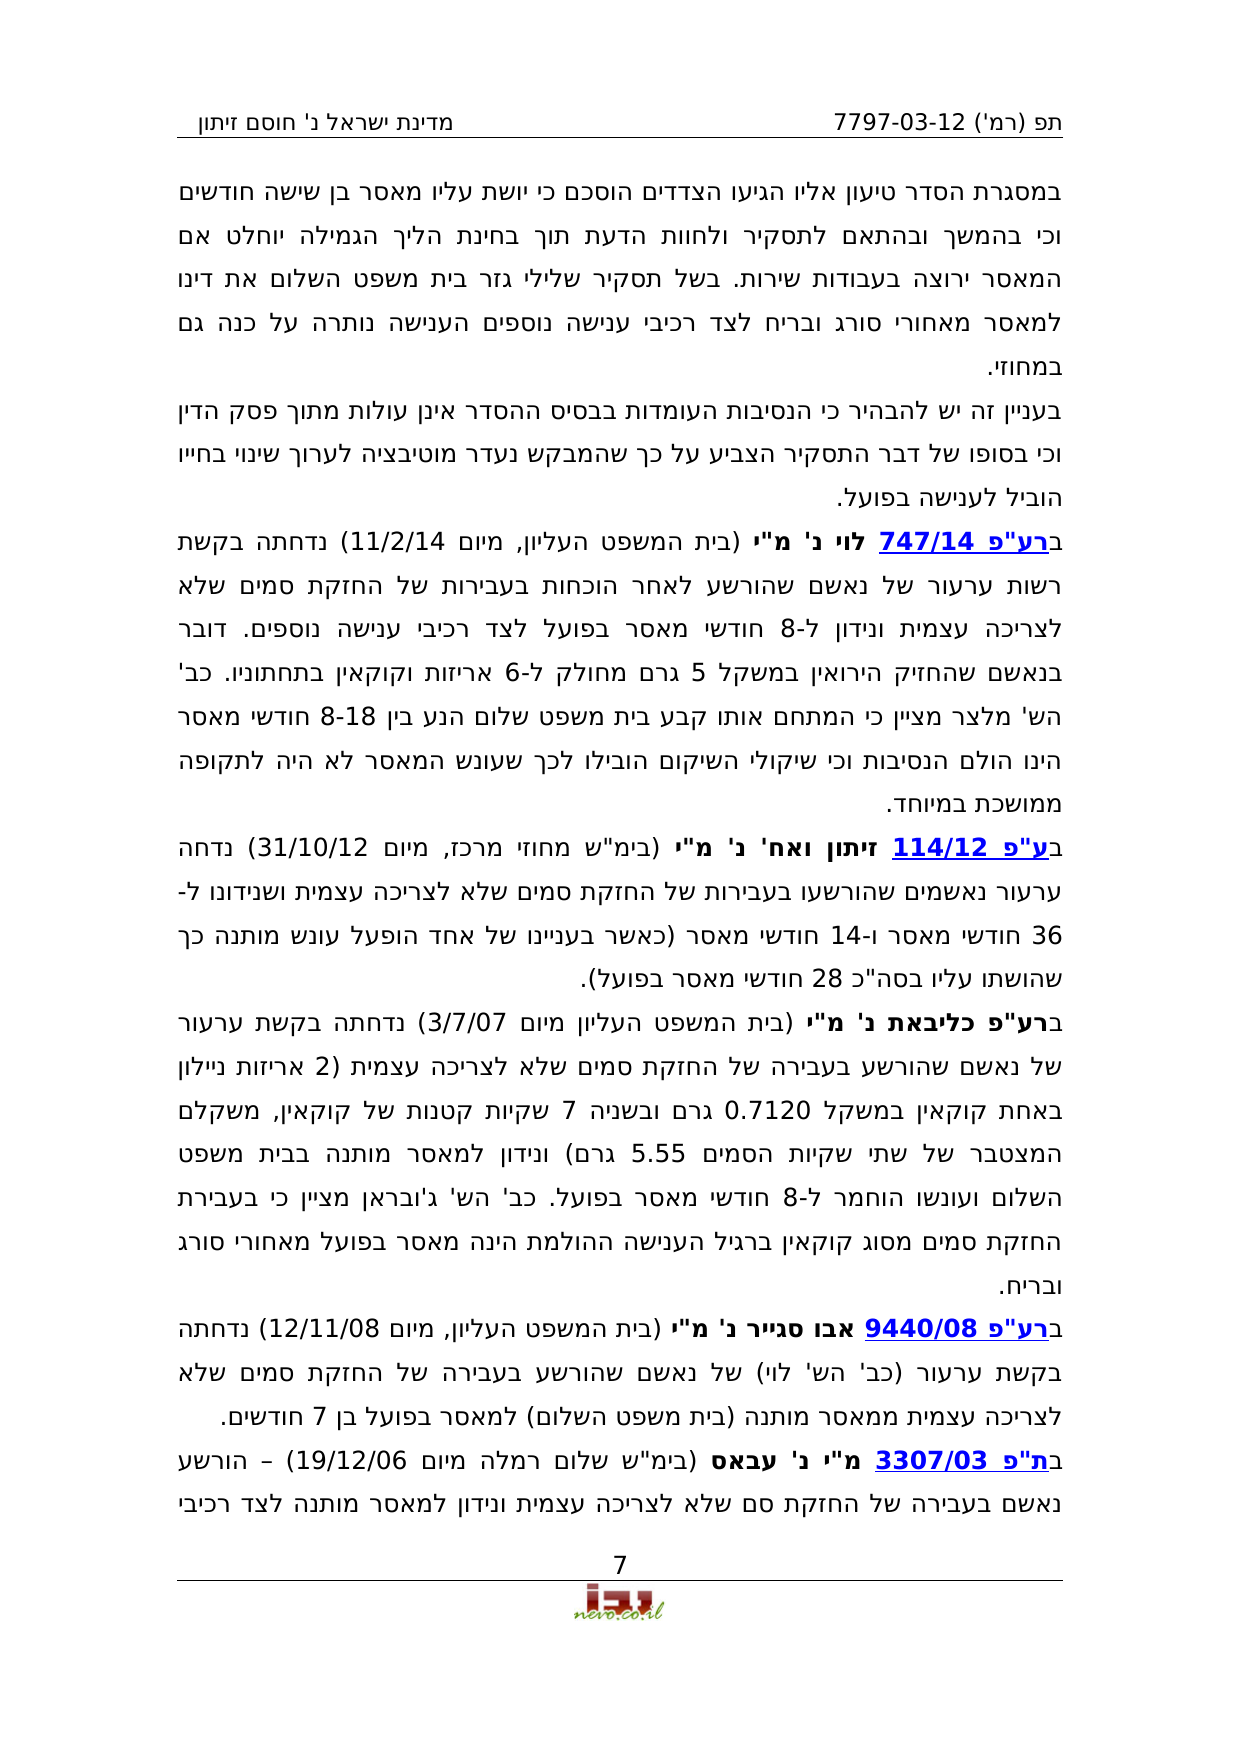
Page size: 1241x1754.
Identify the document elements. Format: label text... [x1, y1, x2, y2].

text בעניין זה יש להבהיר כי הנסיבות העומדות בבסיס ההסדר אינן עולות מתוך פסק הדין וכי בסופו של דבר התסקיר הצביע על כך שהמבקש נעדר מוטיבציה לערוך שינוי בחייו הוביל לענישה בפועל. [177, 396, 1063, 513]
text ברע"פ 747/14 לוי נ' מ"י (בית המשפט העליון, מיום 11/2/14) נדחתה בקשת רשות ערעור של נאשם שהורשע לאחר הוכחות בעבירות של החזקת סמים שלא לצריכה עצמית ונידון ל-8 חודשי מאסר בפועל לצד רכיבי ענישה נוספים. דובר בנאשם שהחזיק הירואין במשקל 5 גרם מחולק ל-6 אריזות וקוקאין בתחתוניו. כב' הש' מלצר מציין כי המתחם אותו קבע בית משפט שלום הנע בין 8-18 חודשי מאסר הינו הולם הנסיבות וכי שיקולי השיקום הובילו לכך שעונש המאסר לא היה לתקופה ממושכת במיוחד. [177, 527, 1063, 819]
text ברע"פ 9440/08 אבו סגייר נ' מ"י (בית המשפט העליון, מיום 12/11/08) נדחתה בקשת ערעור (כב' הש' לוי) של נאשם שהורשע בעבירה של החזקת סמים שלא לצריכה עצמית ממאסר מותנה (בית משפט השלום) למאסר בפועל בן 7 חודשים. [177, 1315, 1063, 1431]
picture [574, 1583, 666, 1621]
text ברע"פ כליבאת נ' מ"י (בית המשפט העליון מיום 3/7/07) נדחתה בקשת ערעור של נאשם שהורשע בעבירה של החזקת סמים שלא לצריכה עצמית (2 אריזות ניילון באחת קוקאין במשקל 0.7120 גרם ובשניה 7 שקיות קטנות של קוקאין, משקלם המצטבר של שתי שקיות הסמים 5.55 גרם) ונידון למאסר מותנה בבית משפט השלום ועונשו הוחמר ל-8 חודשי מאסר בפועל. כב' הש' ג'ובראן מציין כי בעבירת החזקת סמים מסוג קוקאין ברגיל הענישה ההולמת הינה מאסר בפועל מאחורי סורג ובריח. [177, 1008, 1063, 1300]
text בע"פ 114/12 זיתון ואח' נ' מ"י (בימ"ש מחוזי מרכז, מיום 31/10/12) נדחה ערעור נאשמים שהורשעו בעבירות של החזקת סמים שלא לצריכה עצמית ושנידונו ל-36 חודשי מאסר ו-14 חודשי מאסר (כאשר בעניינו של אחד הופעל עונש מותנה כך שהושתו עליו בסה"כ 28 חודשי מאסר בפועל). [177, 833, 1063, 994]
